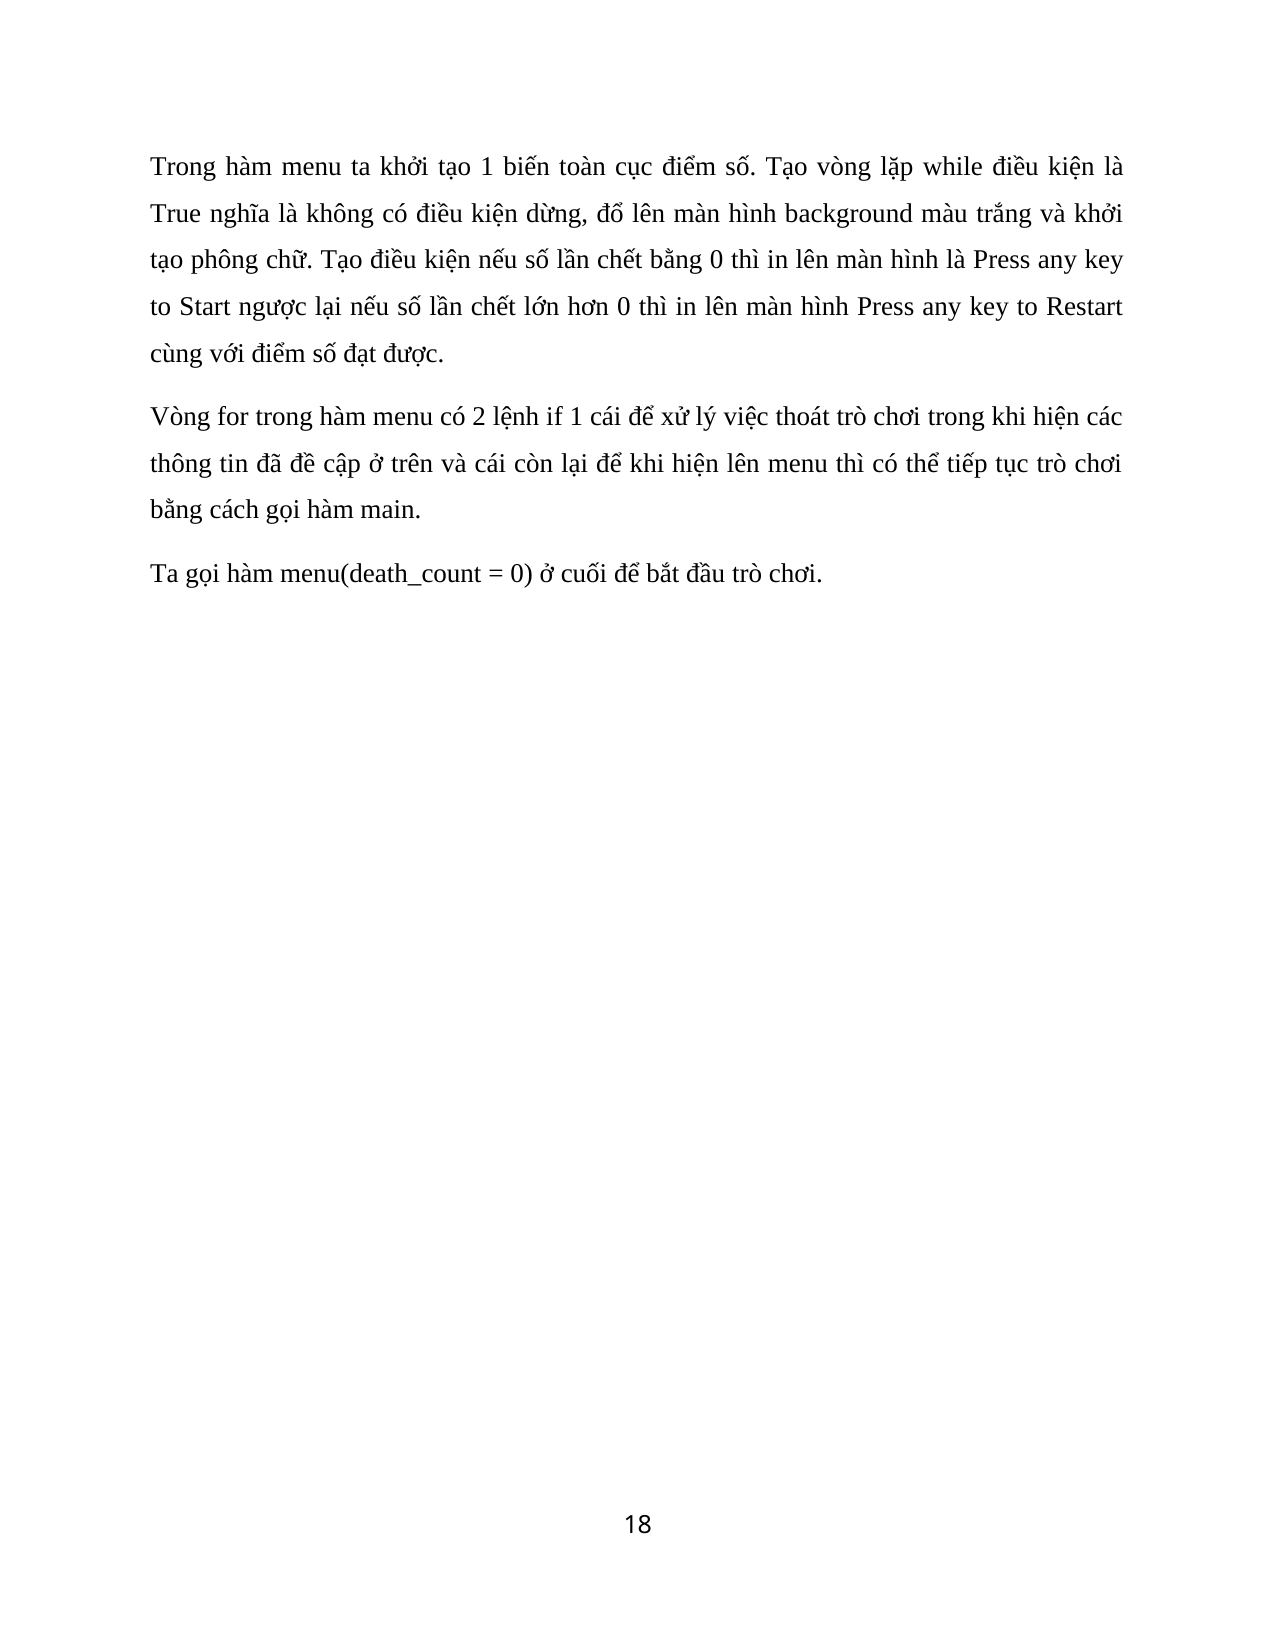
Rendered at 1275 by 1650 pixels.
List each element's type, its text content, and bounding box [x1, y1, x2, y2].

text Vòng for trong hàm menu có 2 lệnh if 1 cái để xử lý việc thoát trò chơi trong khi hiện các thông tin đã đề cập ở trên và cái còn lại để khi hiện lên menu thì có thể tiếp tục trò chơi bằng cách gọi hàm main. [150, 400, 1125, 524]
text Trong hàm menu ta khởi tạo 1 biến toàn cục điểm số. Tạo vòng lặp while điều kiện là True nghĩa là không có điều kiện dừng, đổ lên màn hình background màu trắng và khởi tạo phông chữ. Tạo điều kiện nếu số lần chết bằng 0 thì in lên màn hình là Press any key to Start ngược lại nếu số lần chết lớn hơn 0 thì in lên màn hình Press any key to Restart cùng với điểm số đạt được. [150, 150, 1125, 368]
text Ta gọi hàm menu(death_count = 0) ở cuối để bắt đầu trò chơi. [150, 557, 1125, 588]
